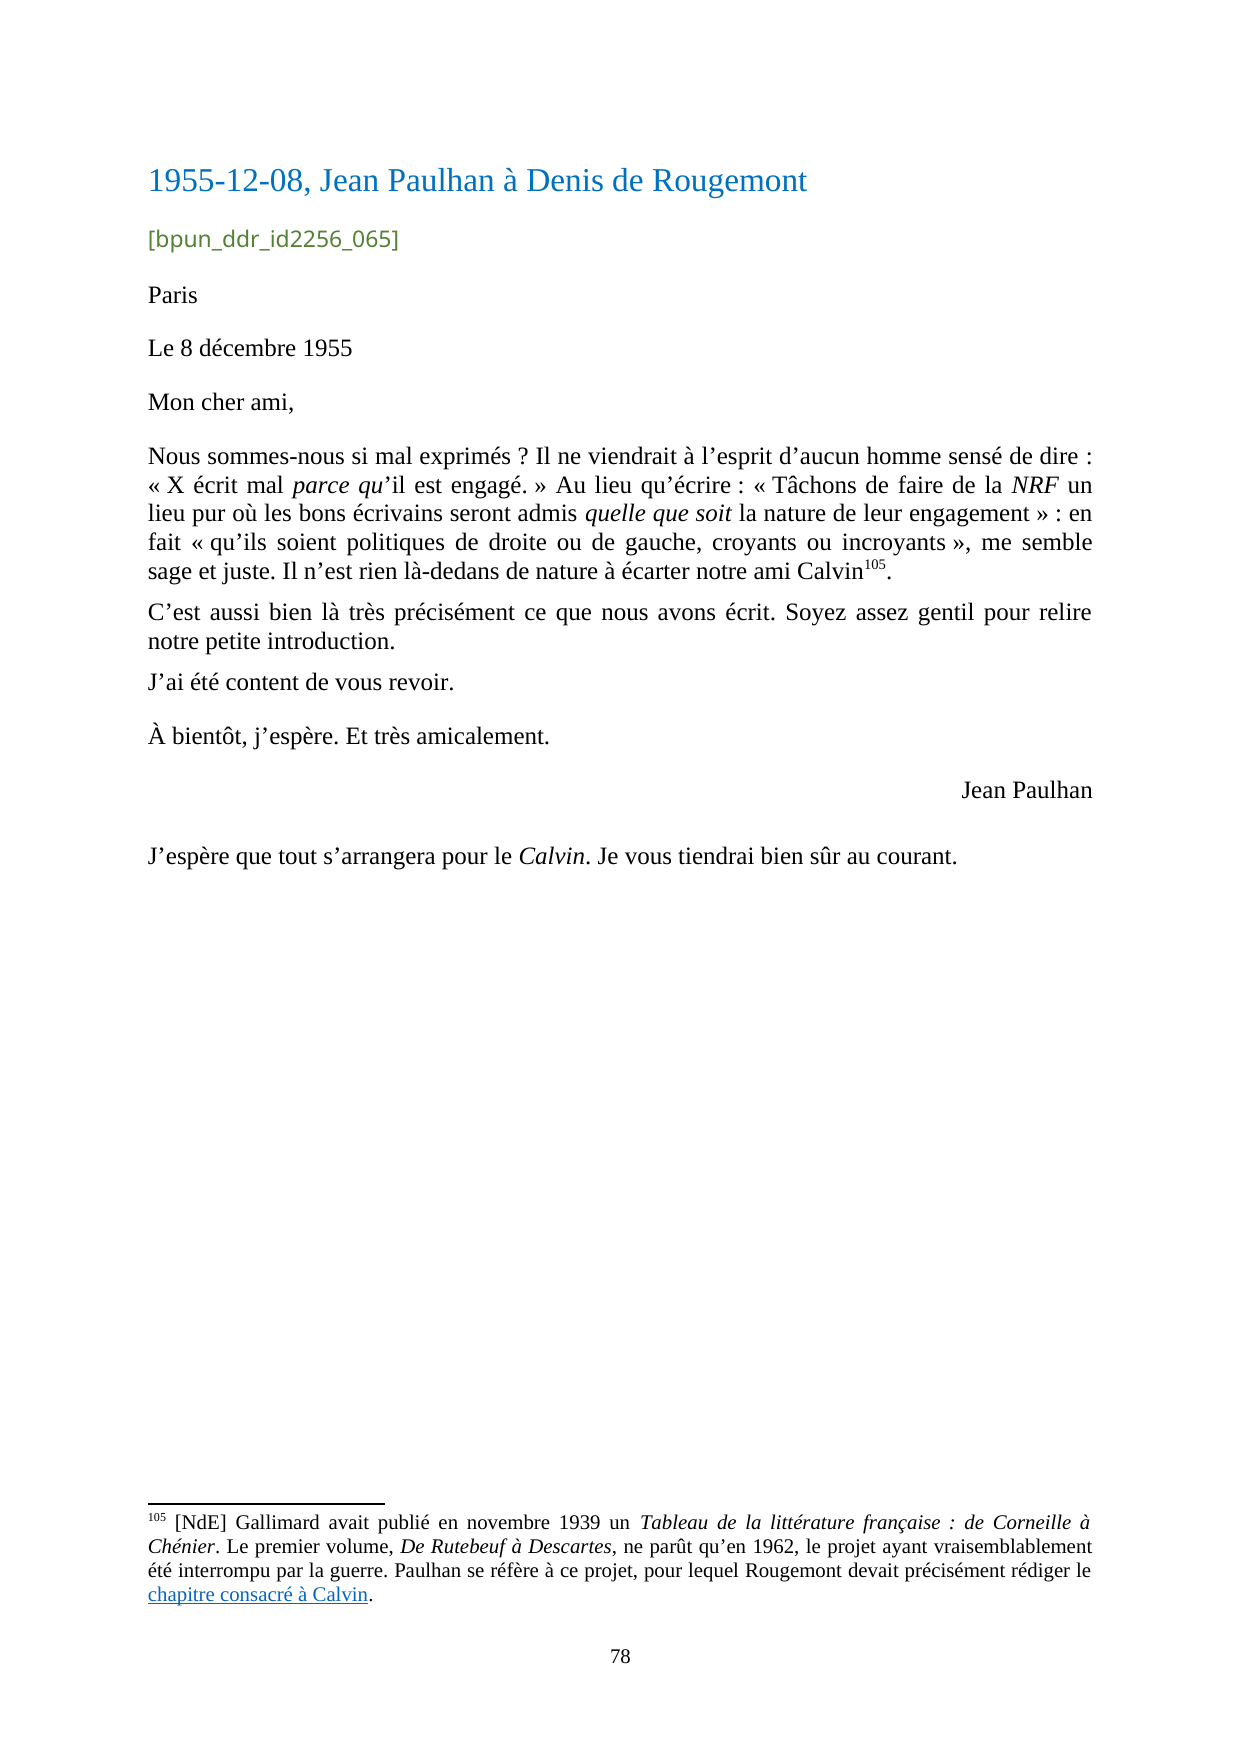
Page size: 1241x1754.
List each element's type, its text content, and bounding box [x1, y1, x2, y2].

text Nous sommes-nous si mal exprimés ? Il ne viendrait à l’esprit d’aucun homme sensé de dire : « X écrit mal parce qu’il est engagé. » Au lieu qu’écrire : « Tâchons de faire de la NRF un lieu pur où les bons écrivains seront admis quelle que soit la nature de leur engagement » : en fait « qu’ils soient politiques de droite ou de gauche, croyants ou incroyants », me semble sage et juste. Il n’est rien là-dedans de nature à écarter notre ami Calvin. [148, 441, 1093, 585]
text Mon cher ami, [148, 387, 1093, 416]
text Paris [148, 280, 1093, 308]
text C’est aussi bien là très précisément ce que nous avons écrit. Soyez assez gentil pour relire notre petite introduction. [148, 597, 1093, 655]
text J’espère que tout s’arrangera pour le Calvin. Je vous tiendrai bien sûr au courant. [148, 841, 1093, 870]
text J’ai été content de vous revoir. [148, 667, 1093, 696]
text À bientôt, j’espère. Et très amicalement. [148, 721, 1093, 750]
text [bpun_ddr_id2256_065] [148, 223, 1093, 255]
text Le 8 décembre 1955 [148, 333, 1093, 362]
text Jean Paulhan [148, 775, 1093, 803]
subtitle 1955-12-08, Jean Paulhan à Denis de Rougemont [148, 160, 1093, 198]
